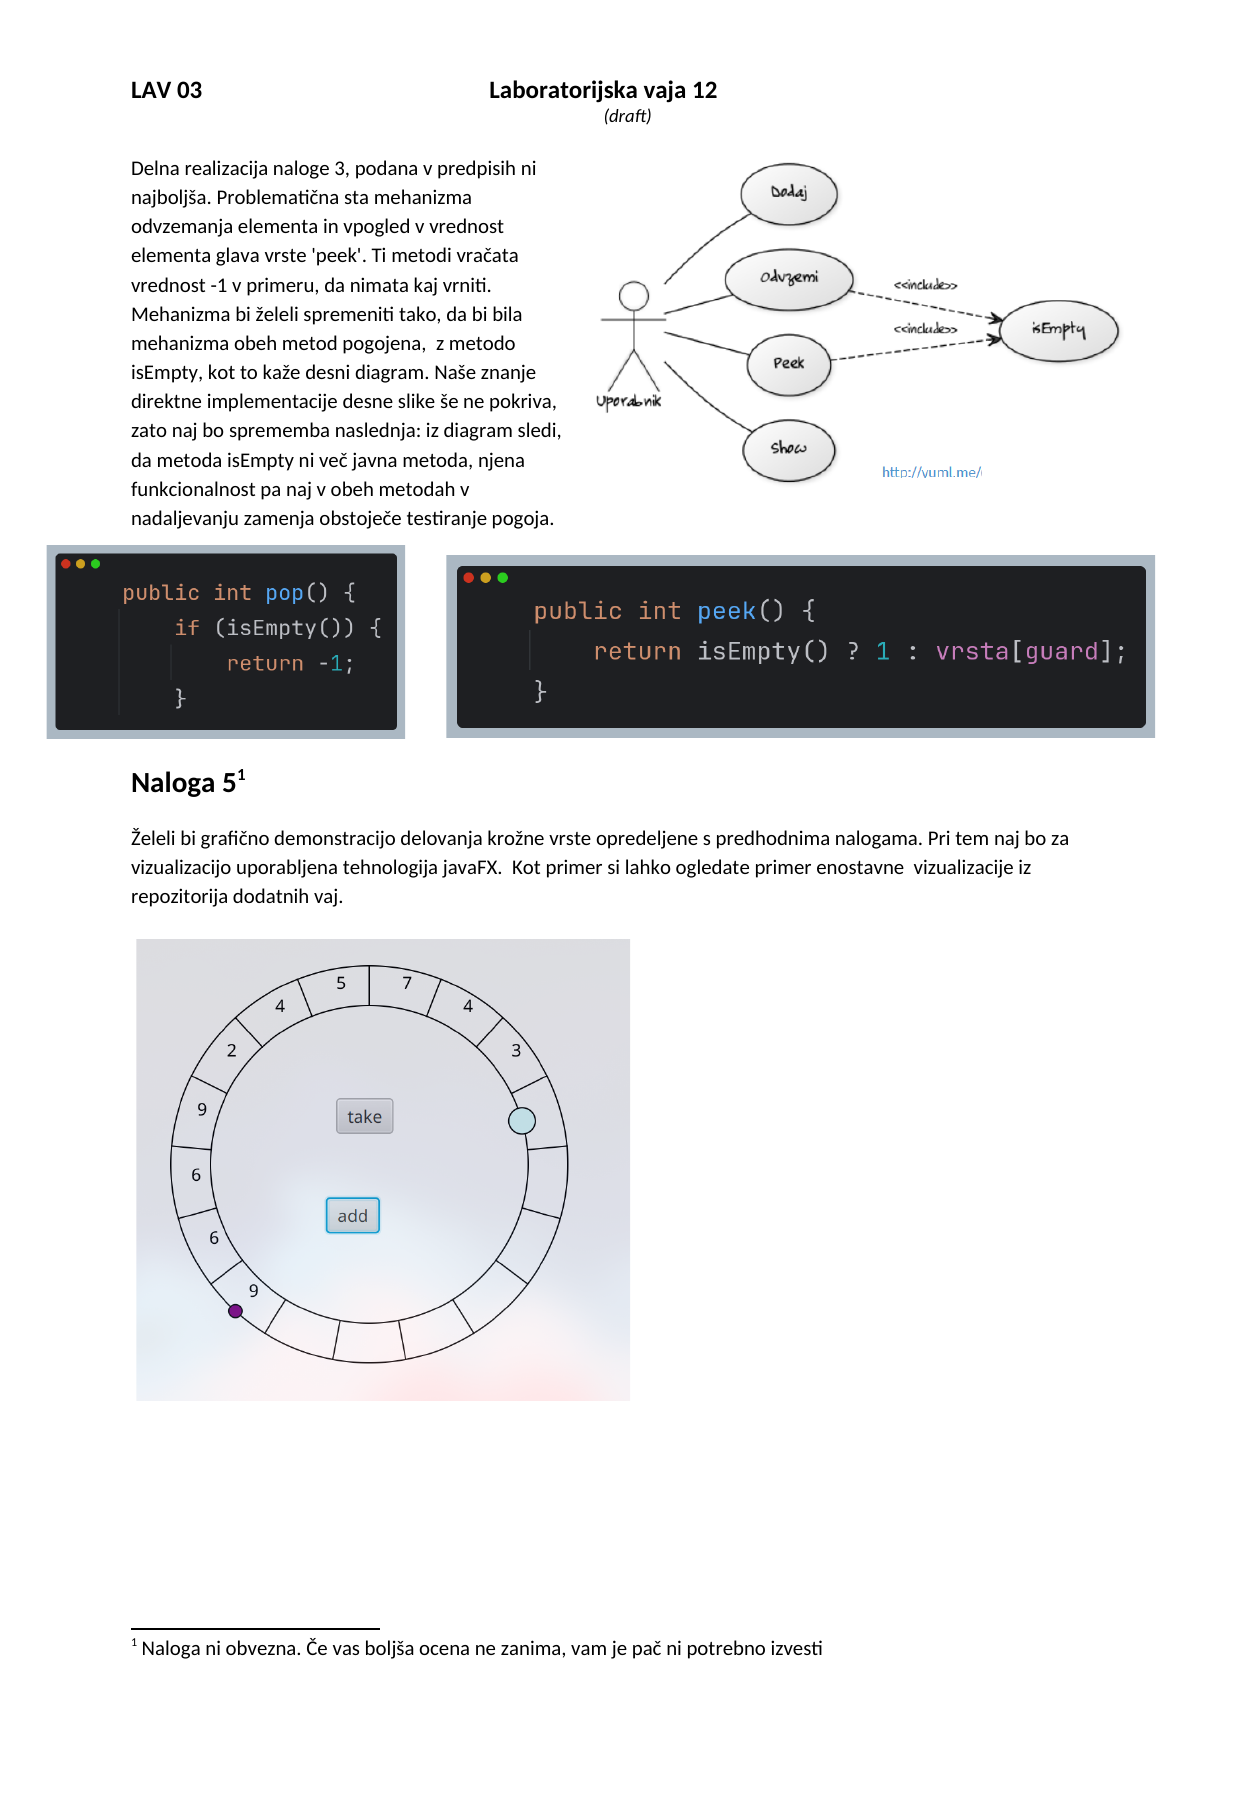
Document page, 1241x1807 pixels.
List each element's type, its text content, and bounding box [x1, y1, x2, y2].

picture [446, 555, 1156, 738]
picture [136, 939, 631, 1401]
picture [46, 545, 406, 739]
picture [592, 156, 1125, 493]
